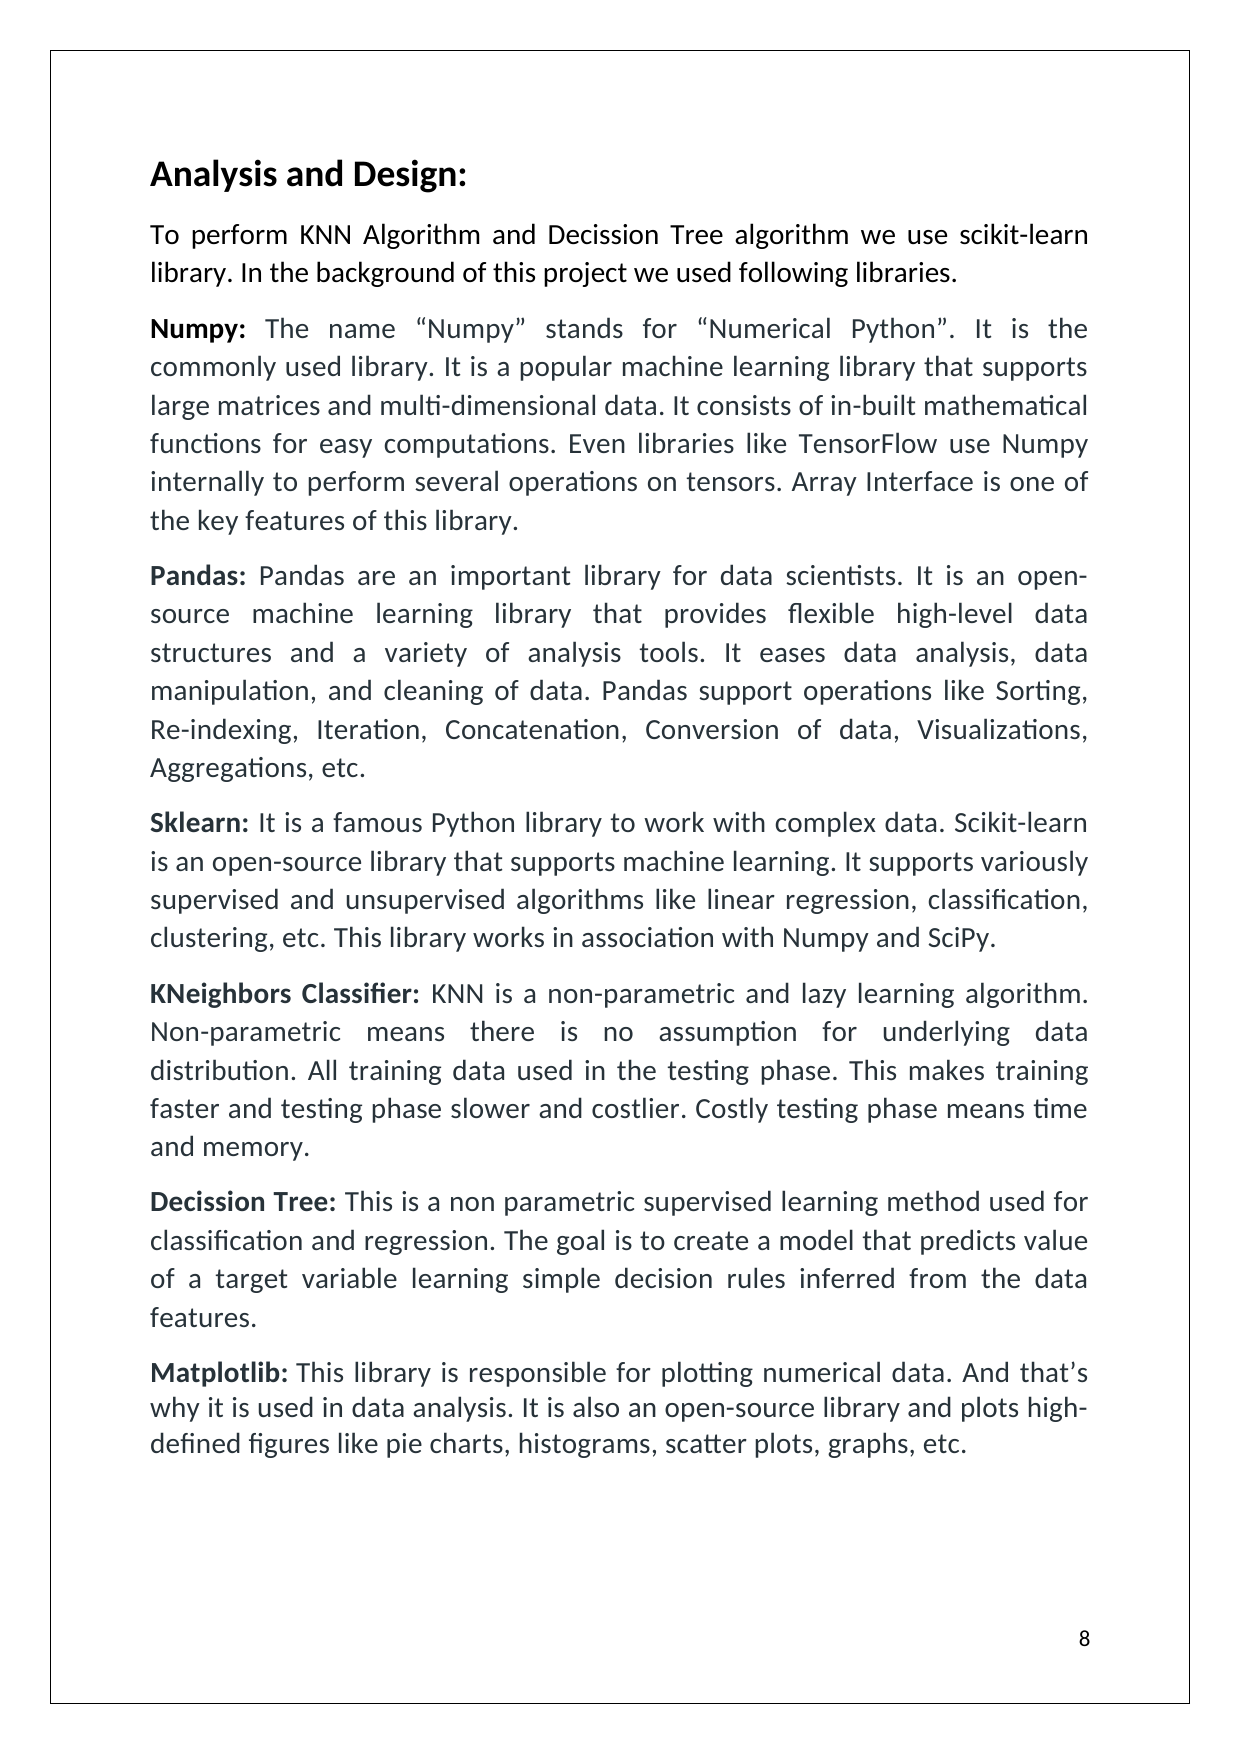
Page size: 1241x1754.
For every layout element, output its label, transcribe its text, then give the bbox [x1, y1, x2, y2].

text Numpy: The name “Numpy” stands for “Numerical Python”. It is the commonly used library. It is a popular machine learning library that supports large matrices and multi-dimensional data. It consists of in-built mathematical functions for easy computations. Even libraries like TensorFlow use Numpy internally to perform several operations on tensors. Array Interface is one of the key features of this library. [150, 499, 1090, 537]
text Matplotlib: This library is responsible for plotting numerical data. And that’s why it is used in data analysis. It is also an open-source library and plots high-defined figures like pie charts, histograms, scatter plots, graphs, etc. [150, 1354, 1090, 1461]
text Pandas: Pandas are an important library for data scientists. It is an open-source machine learning library that provides flexible high-level data structures and a variety of analysis tools. It eases data analysis, data manipulation, and cleaning of data. Pandas support operations like Sorting, Re-indexing, Iteration, Concatenation, Conversion of data, Visualizations, Aggregations, etc. [150, 746, 1090, 785]
text Sklearn: It is a famous Python library to work with complex data. Scikit-learn is an open-source library that supports machine learning. It supports variously supervised and unsupervised algorithms like linear regression, classification, clustering, etc. This library works in association with Numpy and SciPy. [150, 917, 1090, 955]
text Analysis and Design: [150, 150, 1090, 196]
text Decission Tree: This is a non parametric supervised learning method used for classification and regression. The goal is to create a model that predicts value of a target variable learning simple decision rules inferred from the data features. [150, 1296, 1090, 1334]
text KNeighbors Classifier: KNN is a non-parametric and lazy learning algorithm. Non-parametric means there is no assumption for underlying data distribution. All training data used in the testing phase. This makes training faster and testing phase slower and costlier. Costly testing phase means time and memory. [150, 1126, 1090, 1164]
text To perform KNN Algorithm and Decission Tree algorithm we use scikit-learn library. In the background of this project we used following libraries. [150, 216, 1090, 290]
text Numpy: The name “Numpy” stands for “Numerical Python”. It is the commonly used library. It is a popular machine learning library that supports large matrices and multi-dimensional data. It consists of in-built mathematical functions for easy computations. Even libraries like TensorFlow use Numpy internally to perform several operations on tensors. Array Interface is one of the key features of this library. [150, 310, 1090, 348]
